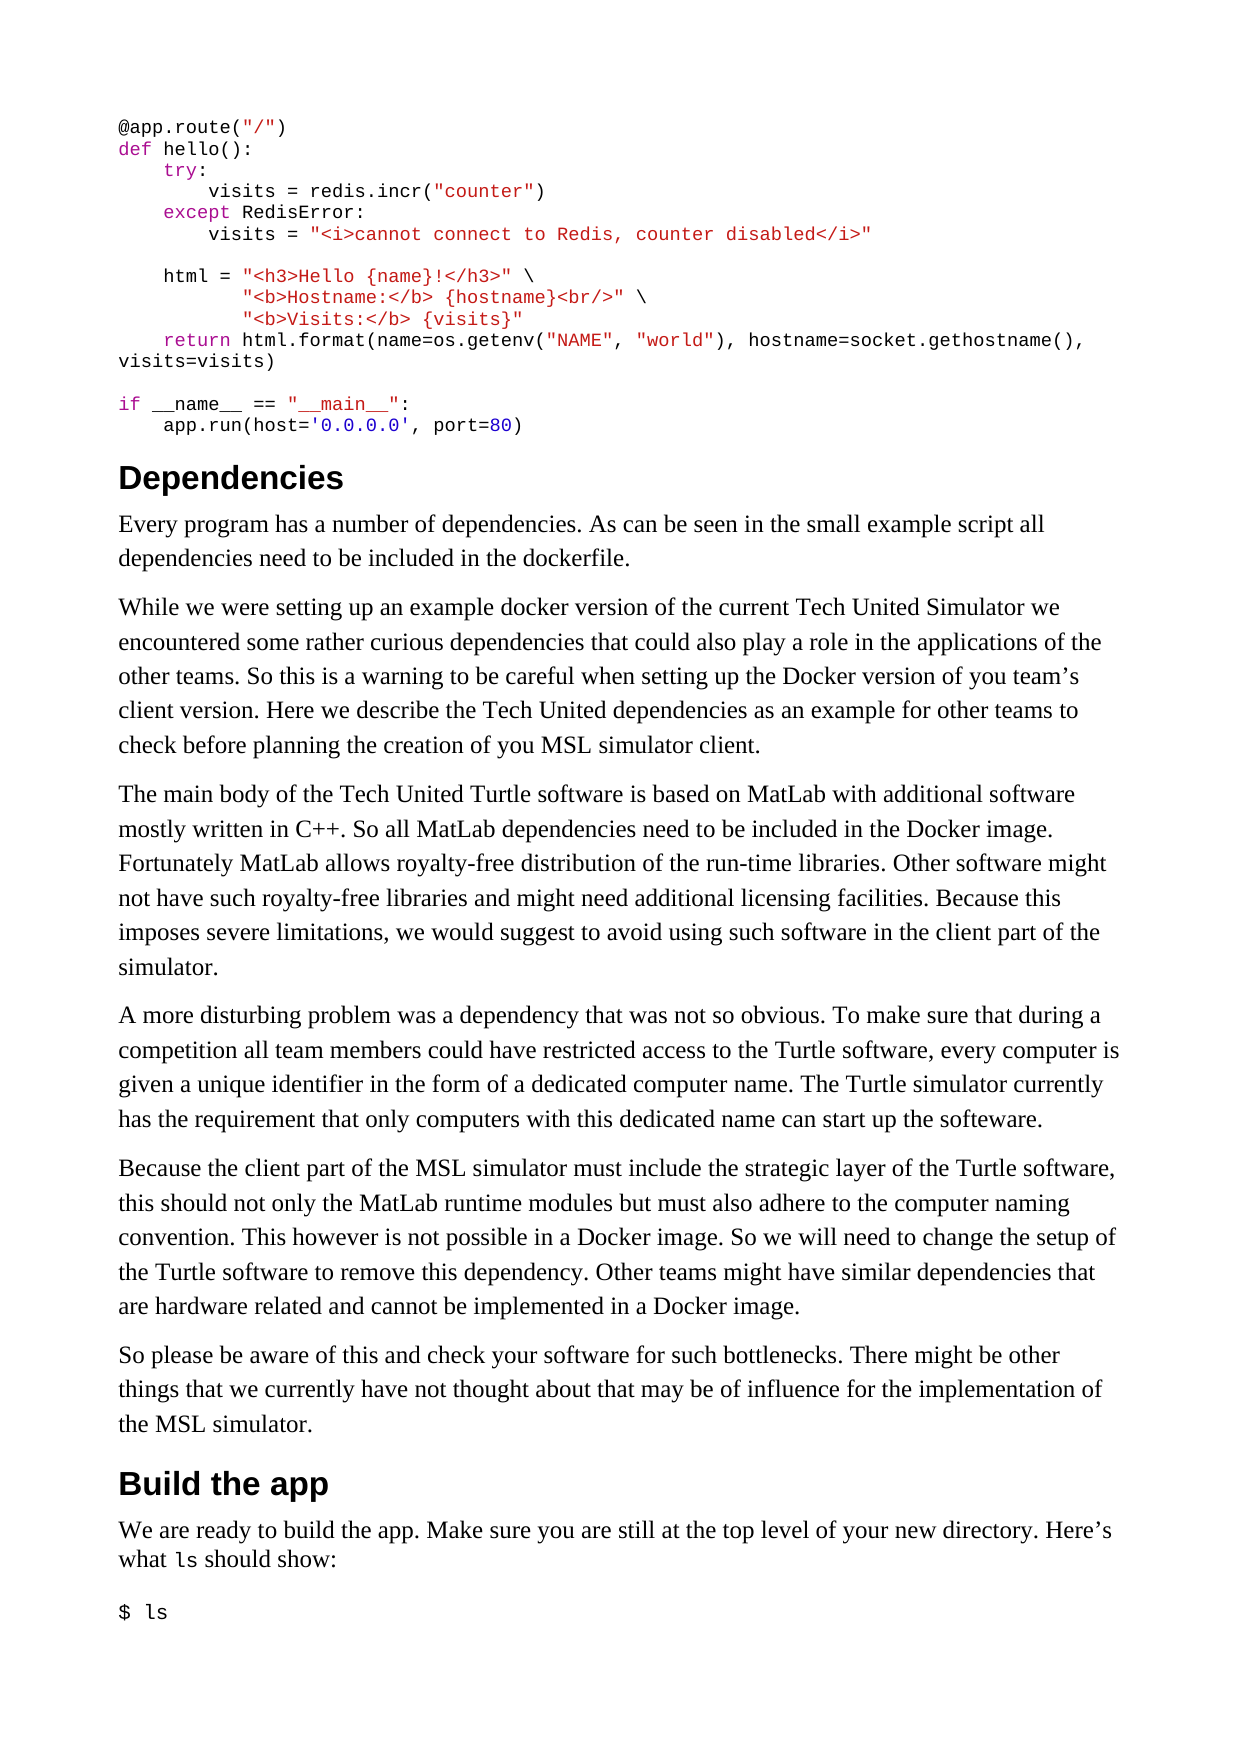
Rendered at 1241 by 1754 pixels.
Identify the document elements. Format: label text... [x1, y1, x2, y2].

text A more disturbing problem was a dependency that was not so obvious. To make sure that during a competition all team members could have restricted access to the Turtle software, every computer is given a unique identifier in the form of a dedicated computer name. The Turtle simulator currently has the requirement that only computers with this dedicated name can start up the softeware. [118, 1001, 1122, 1133]
text visits = redis.incr("counter") [118, 182, 1122, 203]
text So please be aware of this and check your software for such bottlenecks. There might be other things that we currently have not thought about that may be of influence for the implementation of the MSL simulator. [118, 1340, 1122, 1438]
text return html.format(name=os.getenv("NAME", "world"), hostname=socket.gethostname(), visits=visits) [118, 331, 1122, 373]
text Because the client part of the MSL simulator must include the strategic layer of the Turtle software, this should not only the MatLab runtime modules but must also adhere to the computer naming convention. This however is not possible in a Docker image. So we will need to change the setup of the Turtle software to remove this dependency. Other teams might have similar dependencies that are hardware related and cannot be implemented in a Docker image. [118, 1153, 1122, 1320]
text We are ready to build the app. Make sure you are still at the top level of your new directory. Here’s what ls should show: [118, 1515, 1122, 1574]
text visits = "<i>cannot connect to Redis, counter disabled</i>" [118, 224, 1122, 246]
text $ ls [118, 1602, 1122, 1626]
text "<b>Visits:</b> {visits}" [118, 309, 1122, 331]
text try: [118, 161, 1122, 182]
subtitle Build the app [118, 1464, 1122, 1503]
text "<b>Hostname:</b> {hostname}<br/>" \ [118, 288, 1122, 309]
text While we were setting up an example docker version of the current Tech United Simulator we encountered some rather curious dependencies that could also play a role in the applications of the other teams. So this is a warning to be careful when setting up the Docker version of you team’s client version. Here we describe the Tech United dependencies as an example for other teams to check before planning the creation of you MSL simulator client. [118, 592, 1122, 759]
text The main body of the Tech United Turtle software is based on MatLab with additional software mostly written in C++. So all MatLab dependencies need to be included in the Docker image. Fortunately MatLab allows royalty-free distribution of the run-time libraries. Other software might not have such royalty-free libraries and might need additional licensing facilities. Because this imposes severe limitations, we would suggest to avoid using such software in the client part of the simulator. [118, 779, 1122, 980]
text html = "<h3>Hello {name}!</h3>" \ [118, 267, 1122, 288]
text except RedisError: [118, 203, 1122, 224]
text Every program has a number of dependencies. As can be seen in the small example script all dependencies need to be included in the dockerfile. [118, 509, 1122, 572]
text if __name__ == "__main__": [118, 394, 1122, 416]
text app.run(host='0.0.0.0', port=80) [118, 416, 1122, 437]
subtitle Dependencies [118, 458, 1122, 496]
text def hello(): [118, 139, 1122, 161]
text @app.route("/") [118, 118, 1122, 139]
